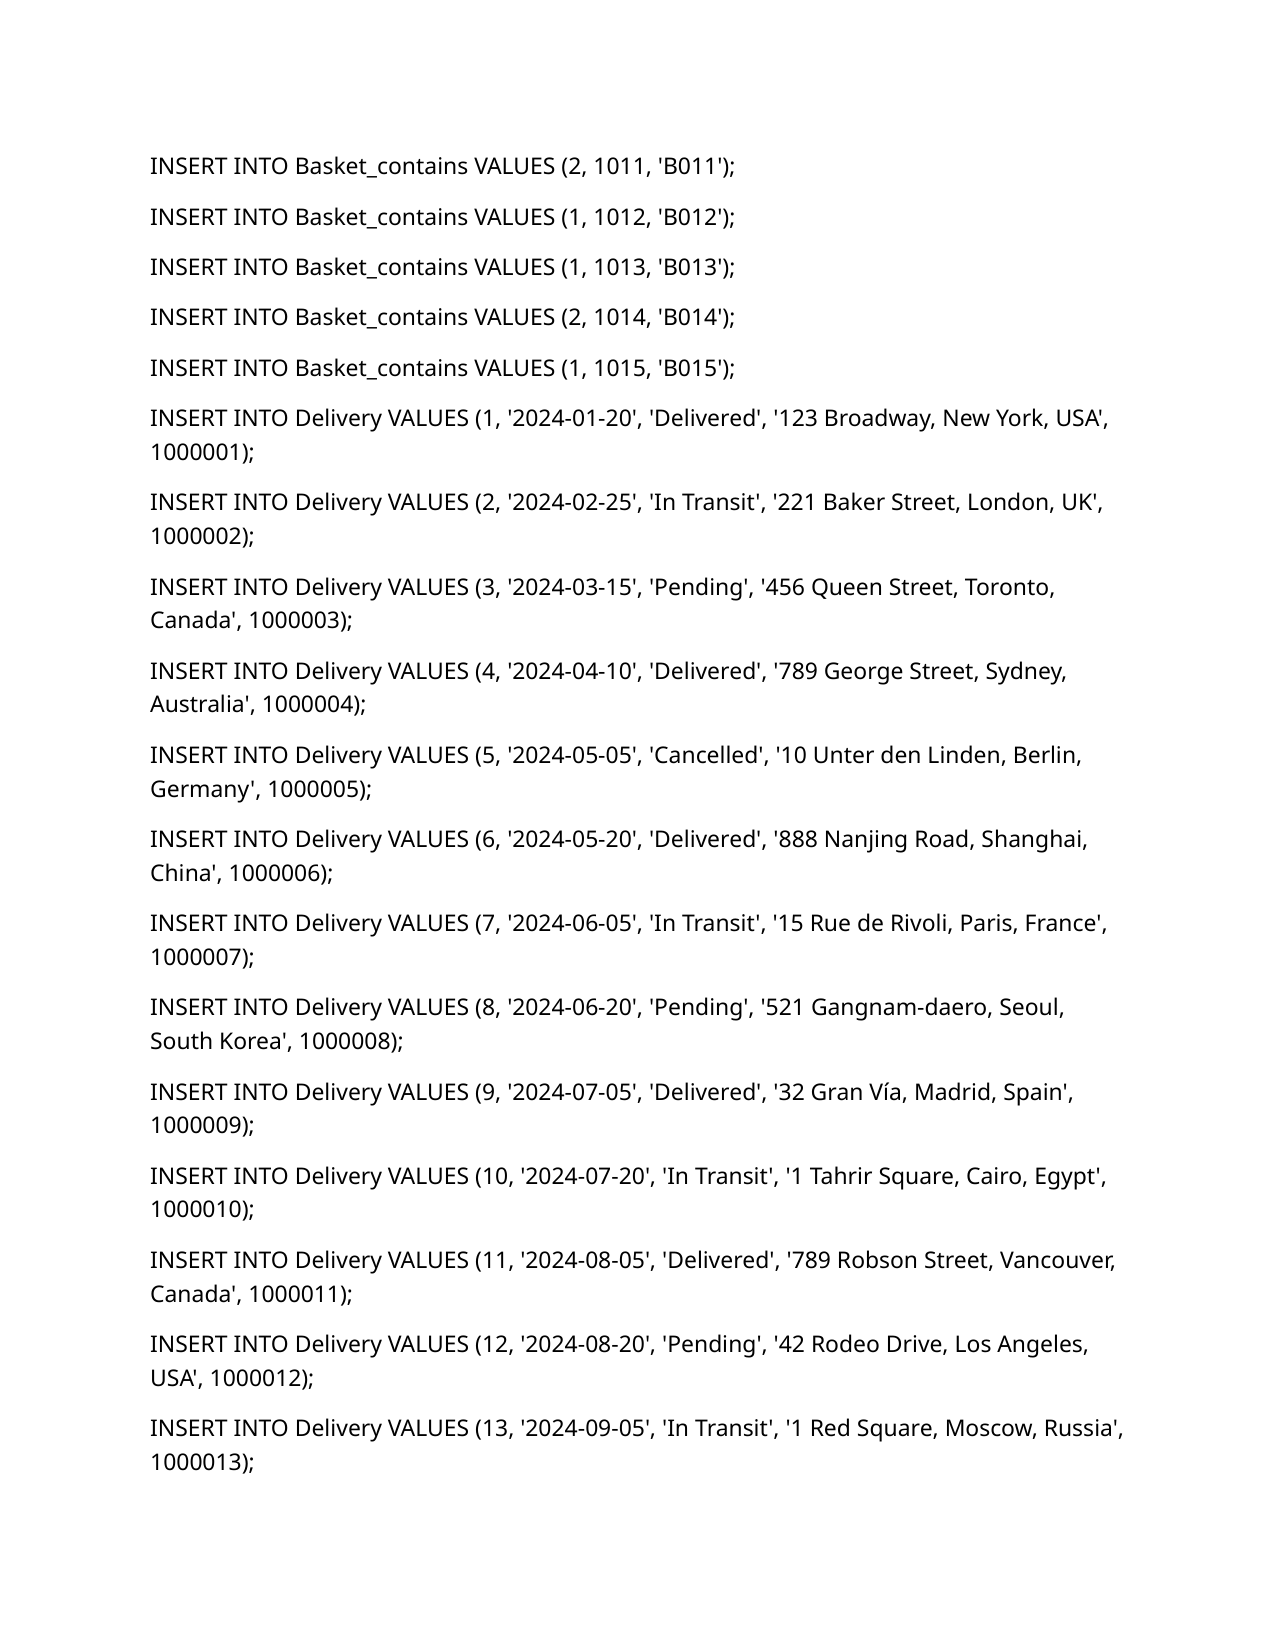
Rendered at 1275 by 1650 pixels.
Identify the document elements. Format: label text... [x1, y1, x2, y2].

text INSERT INTO Basket_contains VALUES (1, 1015, 'B015'); [150, 352, 1125, 383]
text INSERT INTO Delivery VALUES (11, '2024-08-05', 'Delivered', '789 Robson Street, Vancouver, Canada', 1000011); [150, 1244, 1125, 1309]
text INSERT INTO Delivery VALUES (5, '2024-05-05', 'Cancelled', '10 Unter den Linden, Berlin, Germany', 1000005); [150, 739, 1125, 804]
text INSERT INTO Delivery VALUES (12, '2024-08-20', 'Pending', '42 Rodeo Drive, Los Angeles, USA', 1000012); [150, 1328, 1125, 1393]
text INSERT INTO Basket_contains VALUES (2, 1014, 'B014'); [150, 301, 1125, 332]
text INSERT INTO Delivery VALUES (13, '2024-09-05', 'In Transit', '1 Red Square, Moscow, Russia', 1000013); [150, 1412, 1125, 1477]
text INSERT INTO Delivery VALUES (8, '2024-06-20', 'Pending', '521 Gangnam-daero, Seoul, South Korea', 1000008); [150, 991, 1125, 1056]
text INSERT INTO Delivery VALUES (9, '2024-07-05', 'Delivered', '32 Gran Vía, Madrid, Spain', 1000009); [150, 1075, 1125, 1140]
text INSERT INTO Delivery VALUES (10, '2024-07-20', 'In Transit', '1 Tahrir Square, Cairo, Egypt', 1000010); [150, 1159, 1125, 1224]
text INSERT INTO Delivery VALUES (4, '2024-04-10', 'Delivered', '789 George Street, Sydney, Australia', 1000004); [150, 654, 1125, 719]
text INSERT INTO Basket_contains VALUES (1, 1013, 'B013'); [150, 251, 1125, 282]
text INSERT INTO Delivery VALUES (1, '2024-01-20', 'Delivered', '123 Broadway, New York, USA', 1000001); [150, 402, 1125, 467]
text INSERT INTO Basket_contains VALUES (2, 1011, 'B011'); [150, 150, 1125, 181]
text INSERT INTO Delivery VALUES (2, '2024-02-25', 'In Transit', '221 Baker Street, London, UK', 1000002); [150, 486, 1125, 551]
text INSERT INTO Delivery VALUES (6, '2024-05-20', 'Delivered', '888 Nanjing Road, Shanghai, China', 1000006); [150, 823, 1125, 888]
text INSERT INTO Delivery VALUES (7, '2024-06-05', 'In Transit', '15 Rue de Rivoli, Paris, France', 1000007); [150, 907, 1125, 972]
text INSERT INTO Basket_contains VALUES (1, 1012, 'B012'); [150, 200, 1125, 232]
text INSERT INTO Delivery VALUES (3, '2024-03-15', 'Pending', '456 Queen Street, Toronto, Canada', 1000003); [150, 570, 1125, 635]
